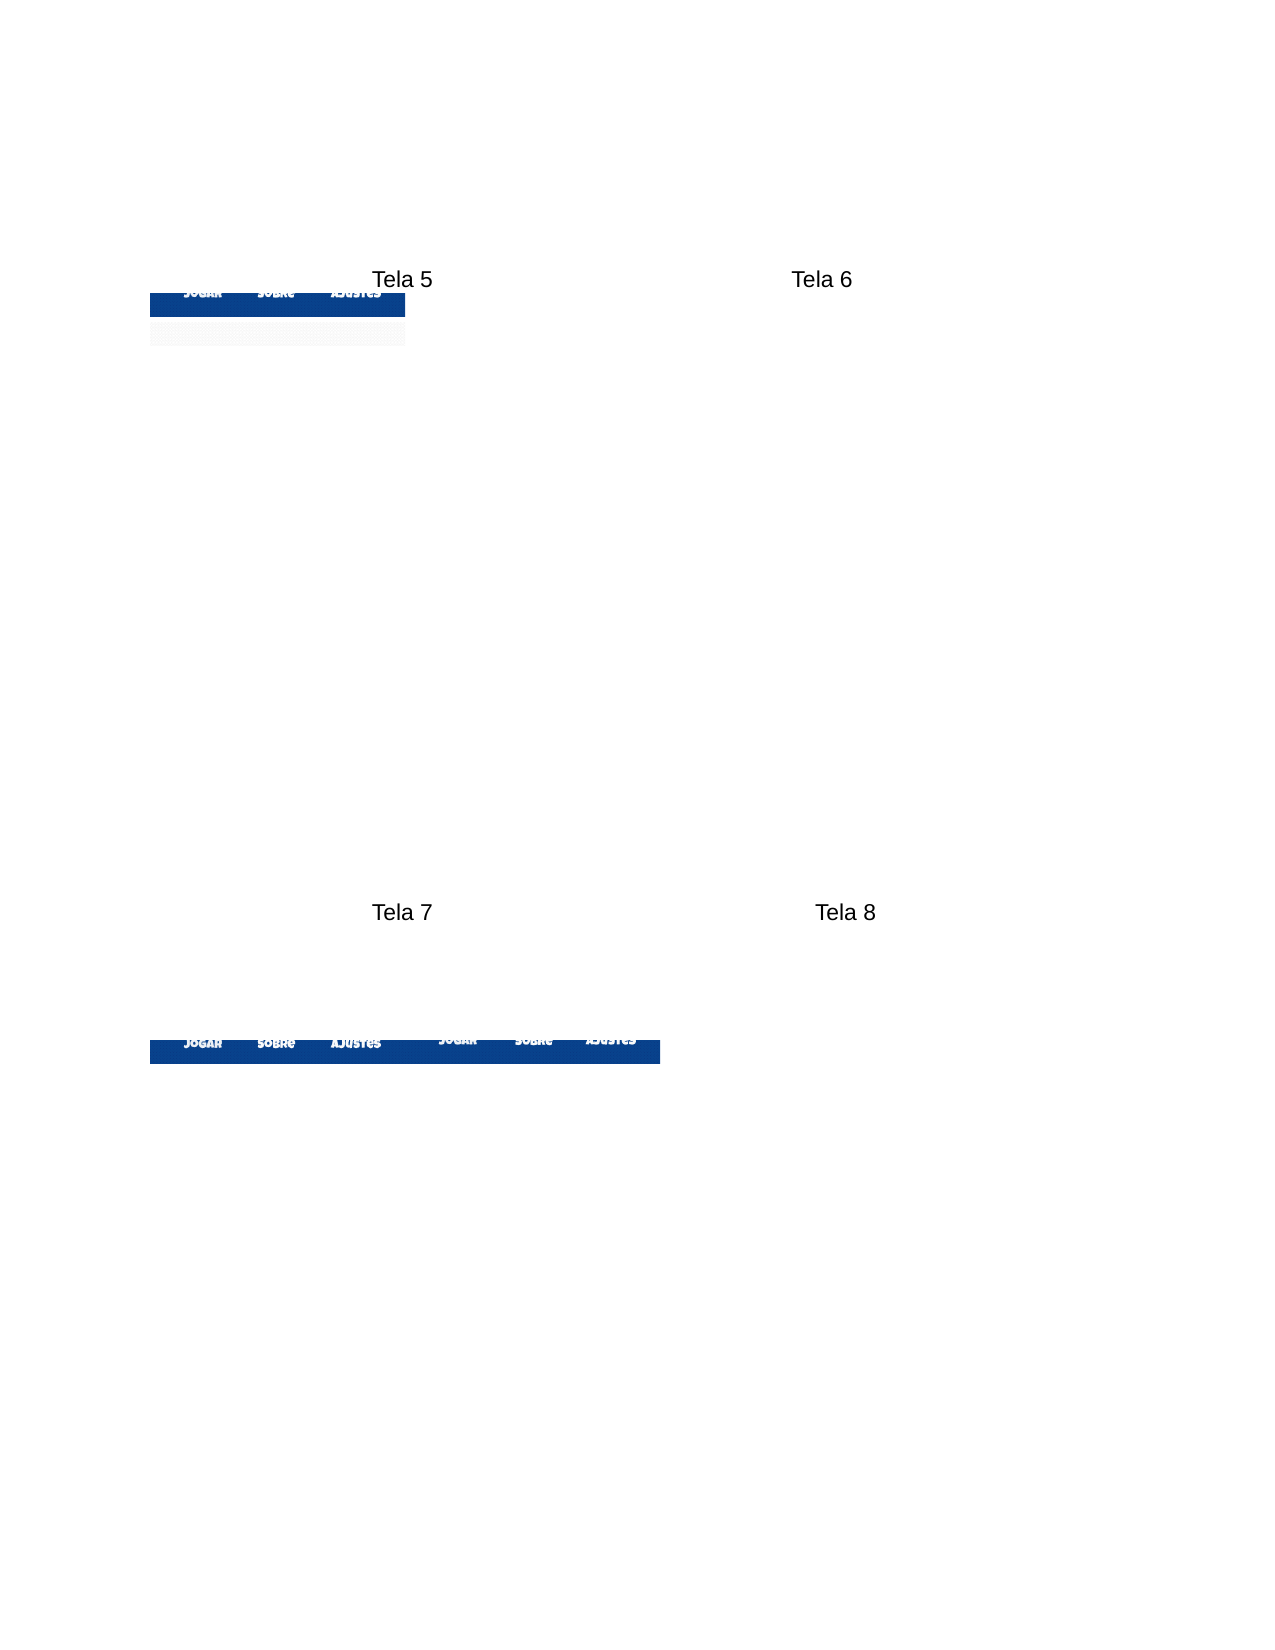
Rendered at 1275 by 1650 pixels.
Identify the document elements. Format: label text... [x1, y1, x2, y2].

text Tela 5 Tela 6 [150, 265, 1125, 294]
text Tela 7 Tela 8 [150, 897, 1125, 926]
